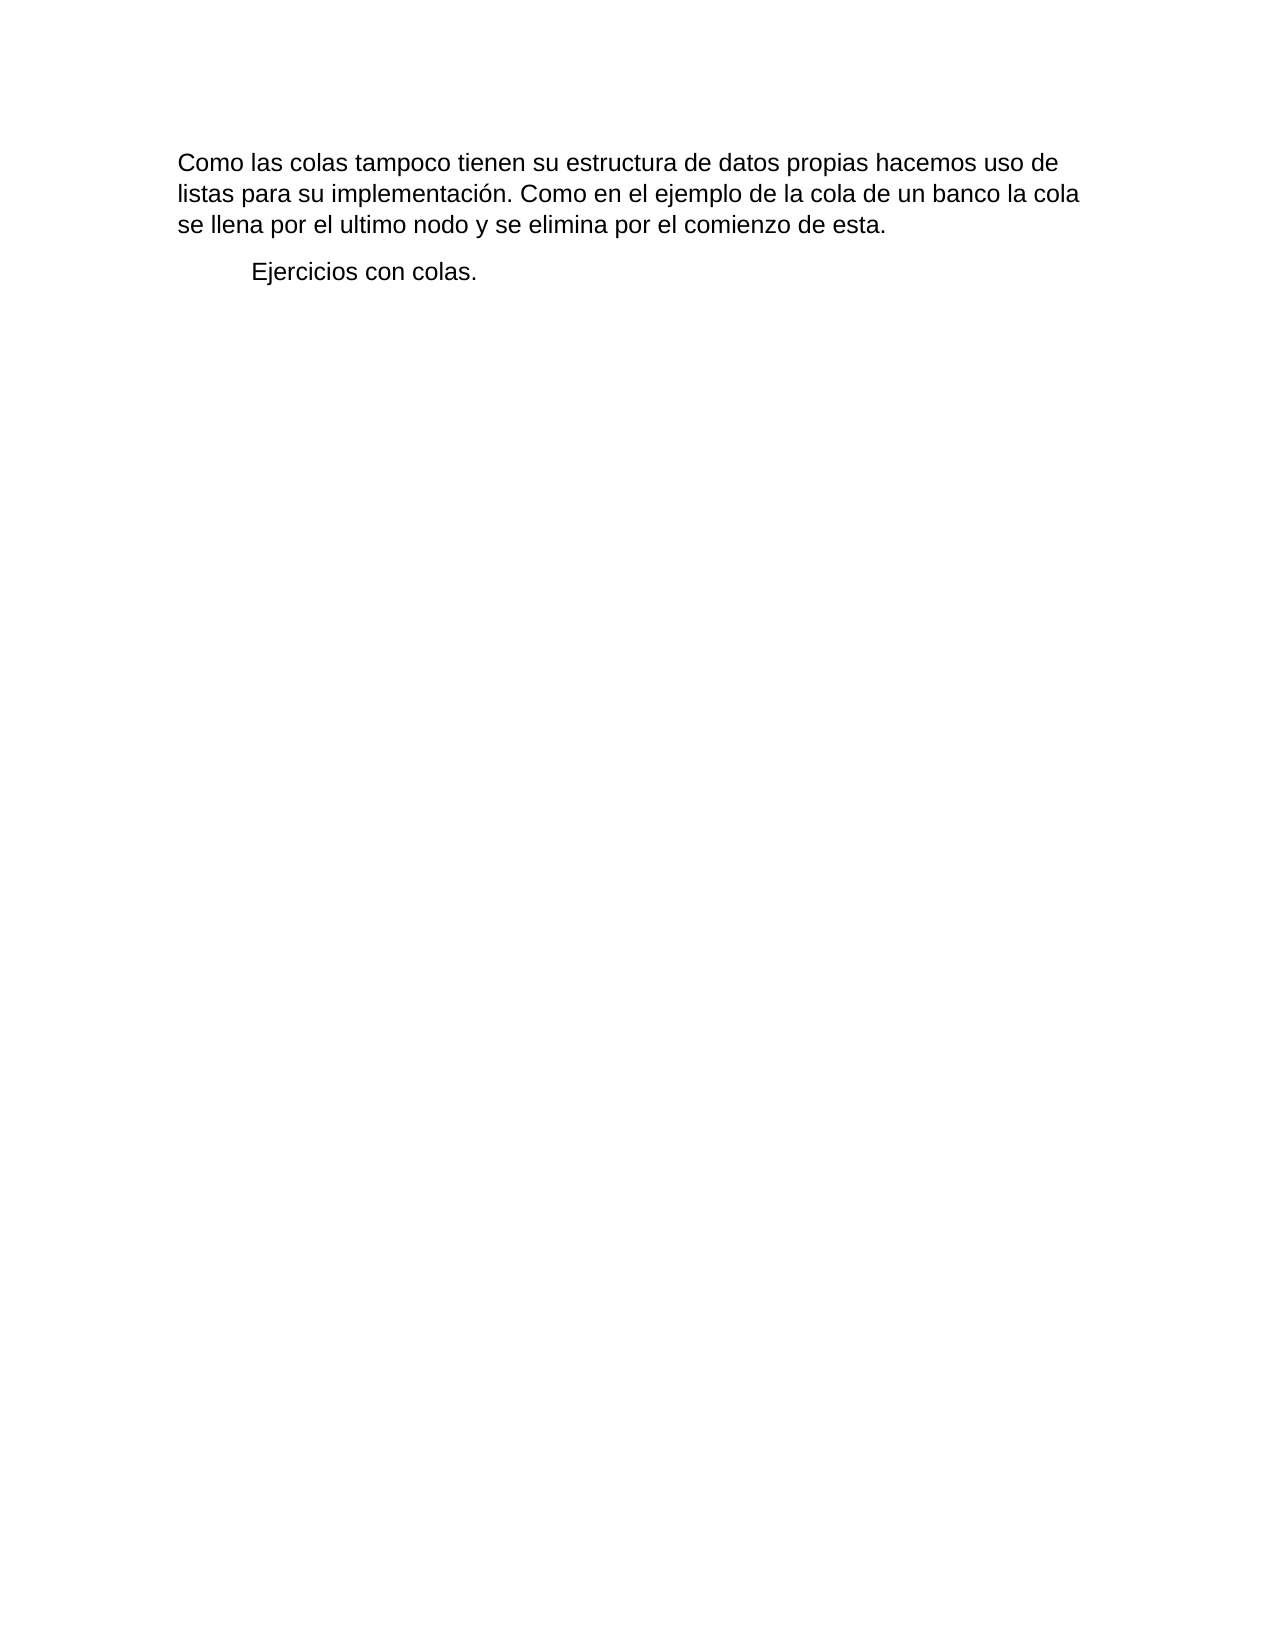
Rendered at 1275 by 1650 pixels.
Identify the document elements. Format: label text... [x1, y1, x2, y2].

text Como las colas tampoco tienen su estructura de datos propias hacemos uso de listas para su implementación. Como en el ejemplo de la cola de un banco la cola se llena por el ultimo nodo y se elimina por el comienzo de esta. [177, 148, 1098, 238]
text Ejercicios con colas. [177, 257, 1098, 286]
